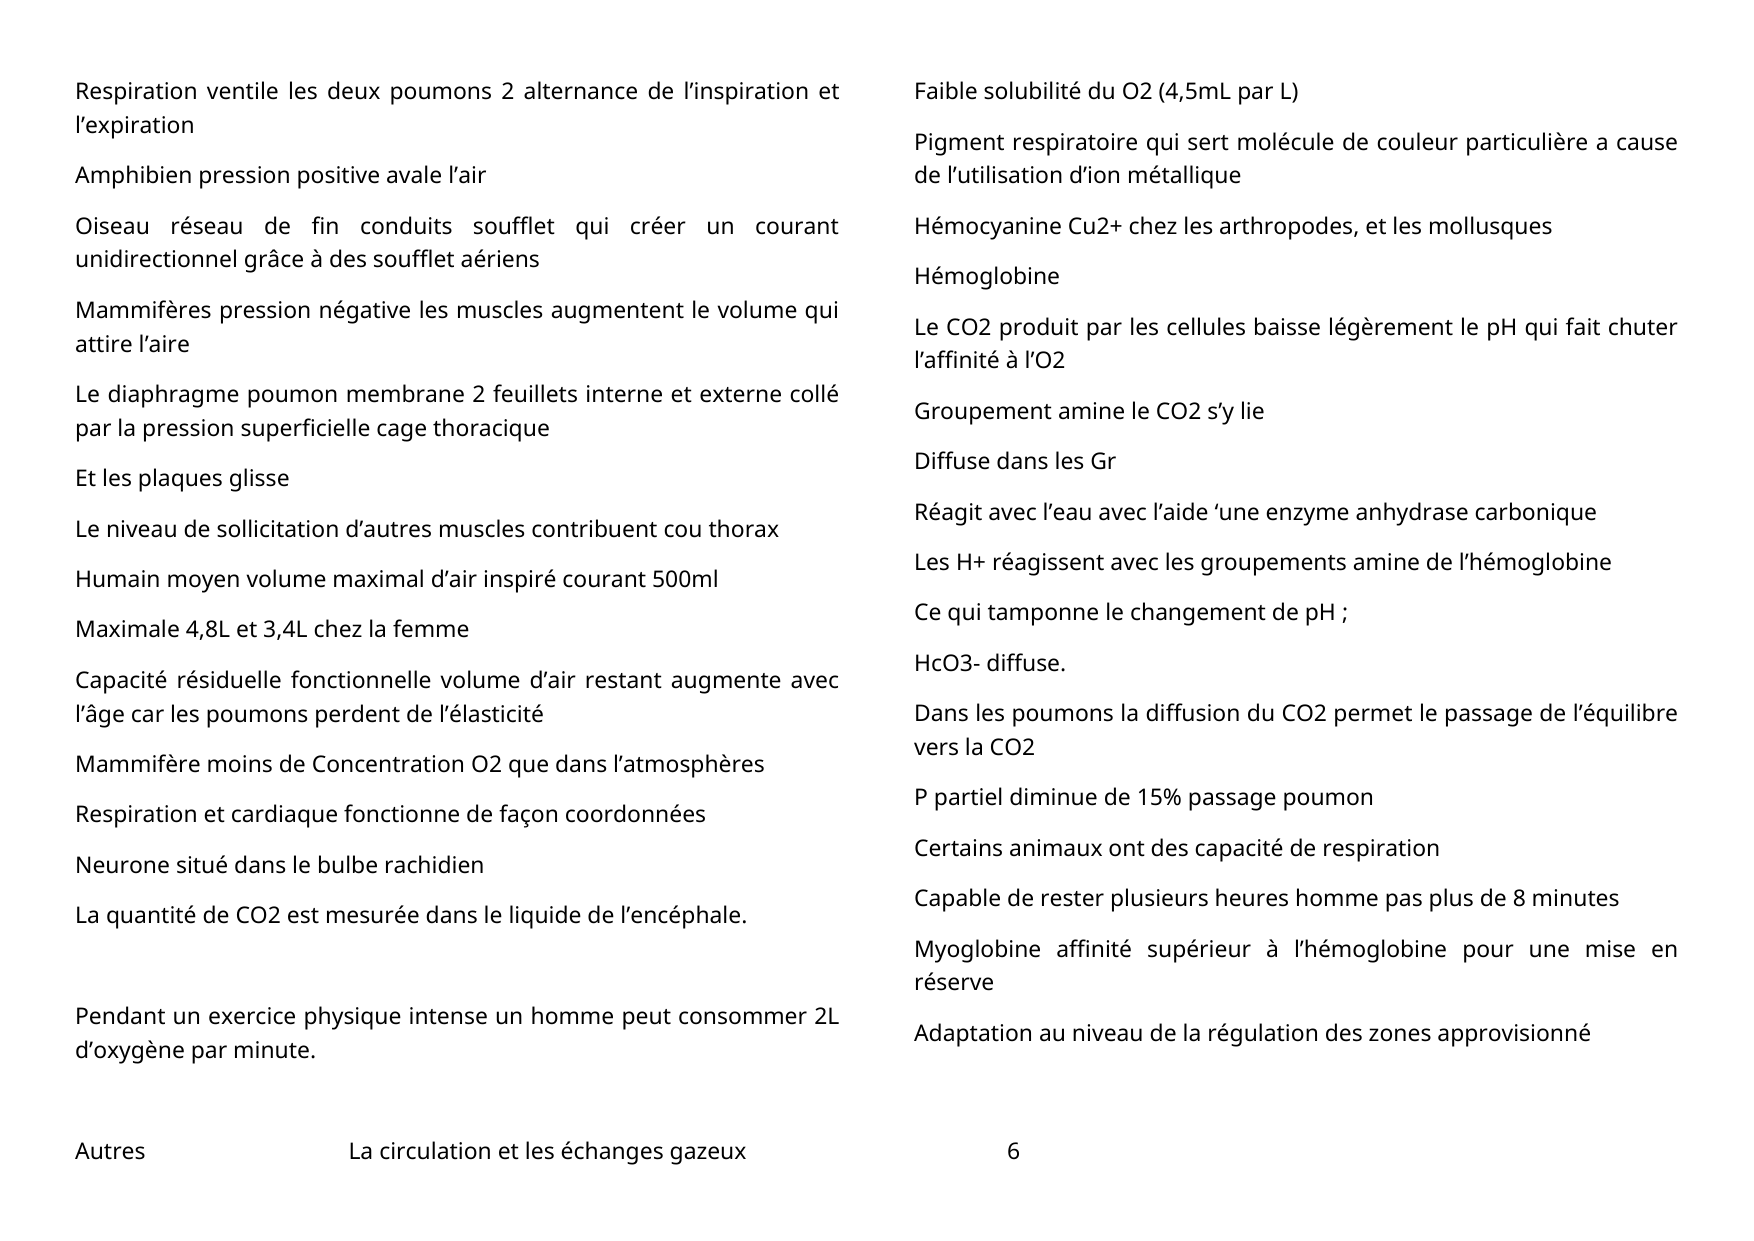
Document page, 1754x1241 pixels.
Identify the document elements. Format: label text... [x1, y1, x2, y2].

text Le niveau de sollicitation d’autres muscles contribuent cou thorax [75, 512, 840, 544]
text Faible solubilité du O2 (4,5mL par L) [914, 75, 1679, 106]
text Mammifères pression négative les muscles augmentent le volume qui attire l’aire [75, 294, 840, 359]
text Humain moyen volume maximal d’air inspiré courant 500ml [75, 563, 840, 594]
text Amphibien pression positive avale l’air [75, 159, 840, 190]
text Le diaphragme poumon membrane 2 feuillets interne et externe collé par la pression superficielle cage thoracique [75, 378, 840, 443]
text P partiel diminue de 15% passage poumon [914, 781, 1679, 812]
text Hémoglobine [914, 260, 1679, 291]
text Adaptation au niveau de la régulation des zones approvisionné [914, 1017, 1679, 1048]
text La quantité de CO2 est mesurée dans le liquide de l’encéphale. [75, 899, 840, 930]
text Respiration et cardiaque fonctionne de façon coordonnées [75, 798, 840, 829]
text Dans les poumons la diffusion du CO2 permet le passage de l’équilibre vers la CO2 [914, 697, 1679, 762]
text Myoglobine affinité supérieur à l’hémoglobine pour une mise en réserve [914, 932, 1679, 997]
text Le CO2 produit par les cellules baisse légèrement le pH qui fait chuter l’affinité à l’O2 [914, 310, 1679, 375]
text Respiration ventile les deux poumons 2 alternance de l’inspiration et l’expiration [75, 75, 840, 140]
text Capable de rester plusieurs heures homme pas plus de 8 minutes [914, 882, 1679, 913]
text Capacité résiduelle fonctionnelle volume d’air restant augmente avec l’âge car les poumons perdent de l’élasticité [75, 664, 840, 729]
text HcO3- diffuse. [914, 647, 1679, 678]
text Mammifère moins de Concentration O2 que dans l’atmosphères [75, 748, 840, 779]
text Ce qui tamponne le changement de pH ; [914, 596, 1679, 627]
text Neurone situé dans le bulbe rachidien [75, 849, 840, 880]
text Maximale 4,8L et 3,4L chez la femme [75, 613, 840, 644]
text Pendant un exercice physique intense un homme peut consommer 2L d’oxygène par minute. [75, 1000, 840, 1065]
text Réagit avec l’eau avec l’aide ‘une enzyme anhydrase carbonique [914, 495, 1679, 527]
text Les H+ réagissent avec les groupements amine de l’hémoglobine [914, 546, 1679, 577]
text Oiseau réseau de fin conduits soufflet qui créer un courant unidirectionnel grâce à des soufflet aériens [75, 209, 840, 274]
text Groupement amine le CO2 s’y lie [914, 394, 1679, 426]
text Hémocyanine Cu2+ chez les arthropodes, et les mollusques [914, 209, 1679, 241]
text Et les plaques glisse [75, 462, 840, 493]
text Certains animaux ont des capacité de respiration [914, 832, 1679, 863]
text Pigment respiratoire qui sert molécule de couleur particulière a cause de l’utilisation d’ion métallique [914, 125, 1679, 190]
text Diffuse dans les Gr [914, 445, 1679, 476]
